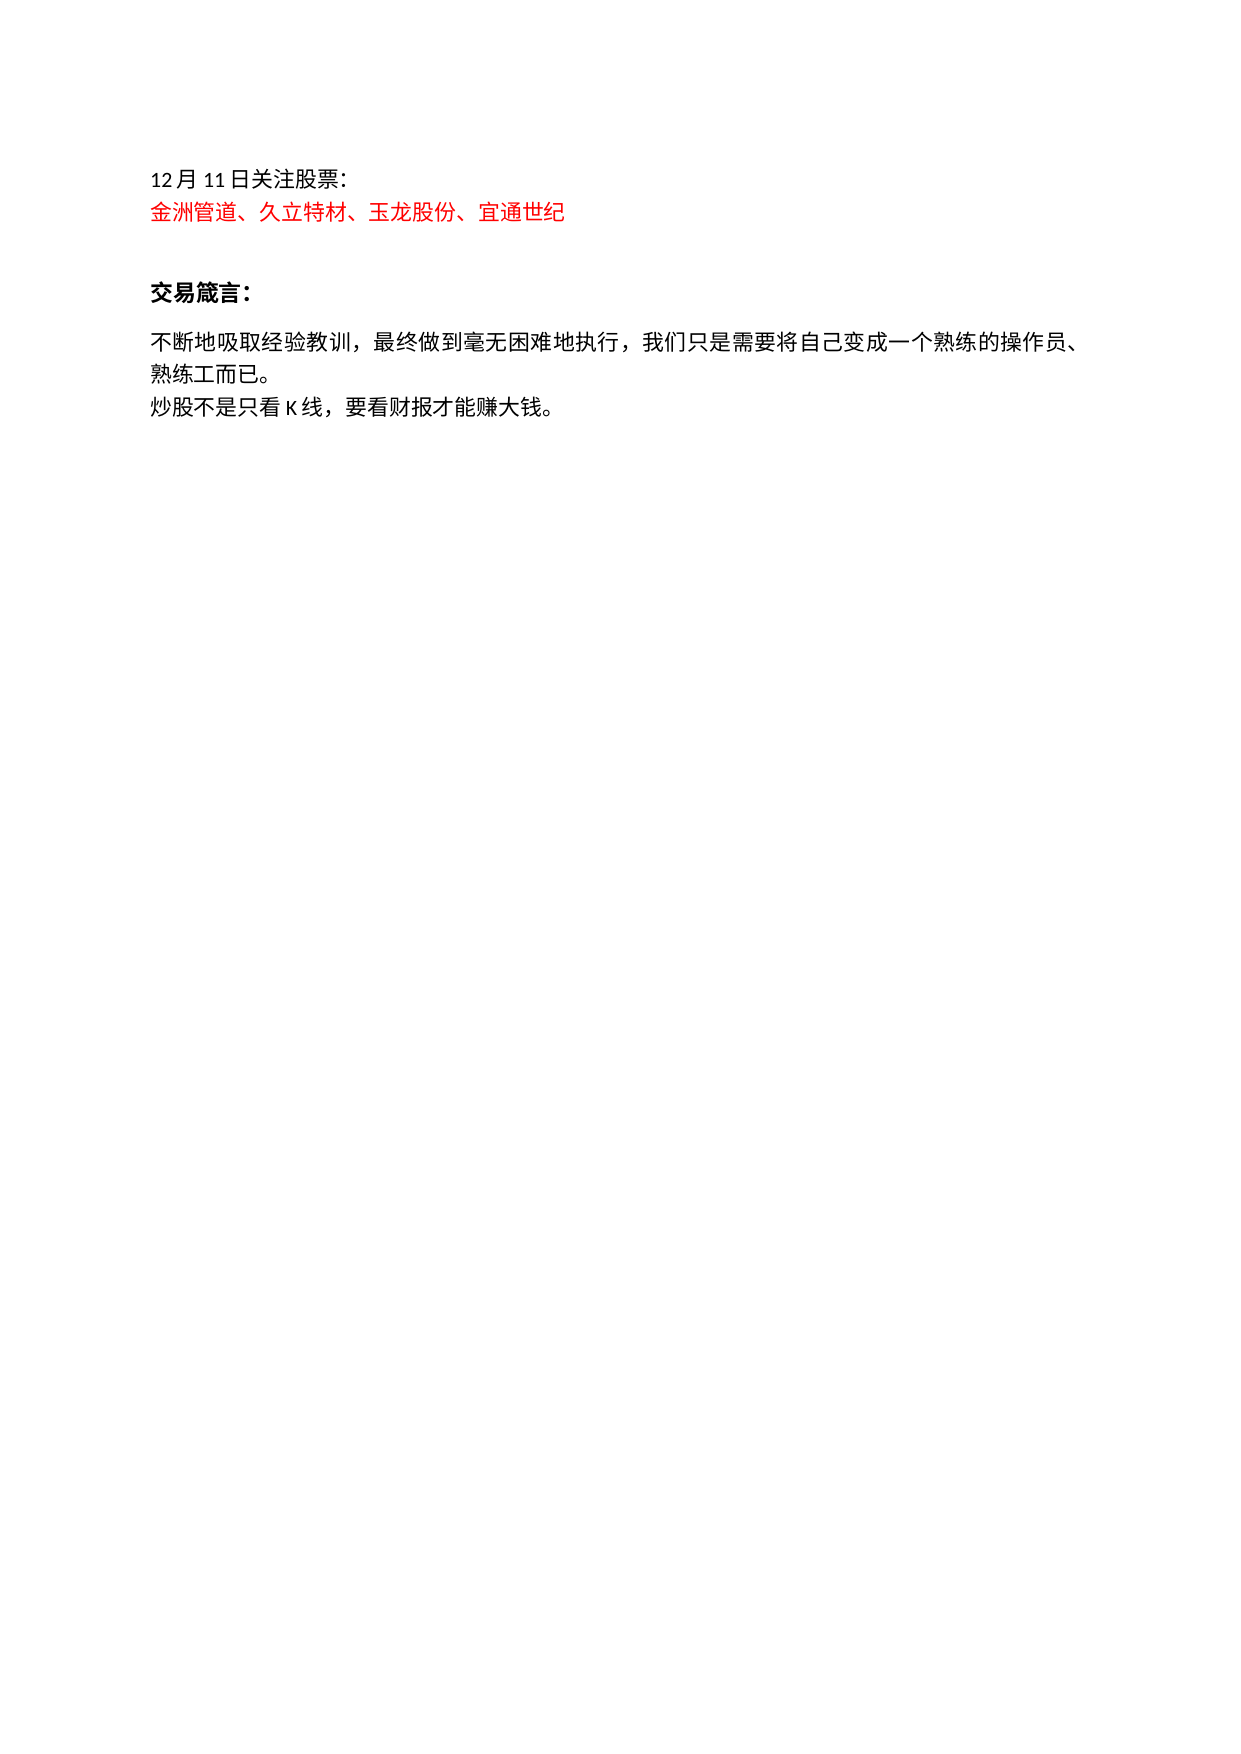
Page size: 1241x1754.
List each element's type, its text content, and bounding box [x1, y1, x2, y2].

text 12月11日关注股票： [150, 162, 1090, 194]
text 炒股不是只看K线，要看财报才能赚大钱。 [150, 389, 1090, 422]
text 金洲管道、久立特材、玉龙股份、宜通世纪 [150, 194, 1090, 227]
text 交易箴言： [150, 259, 1090, 324]
text 不断地吸取经验教训，最终做到毫无困难地执行，我们只是需要将自己变成一个熟练的操作员、熟练工而已。 [150, 324, 1090, 389]
